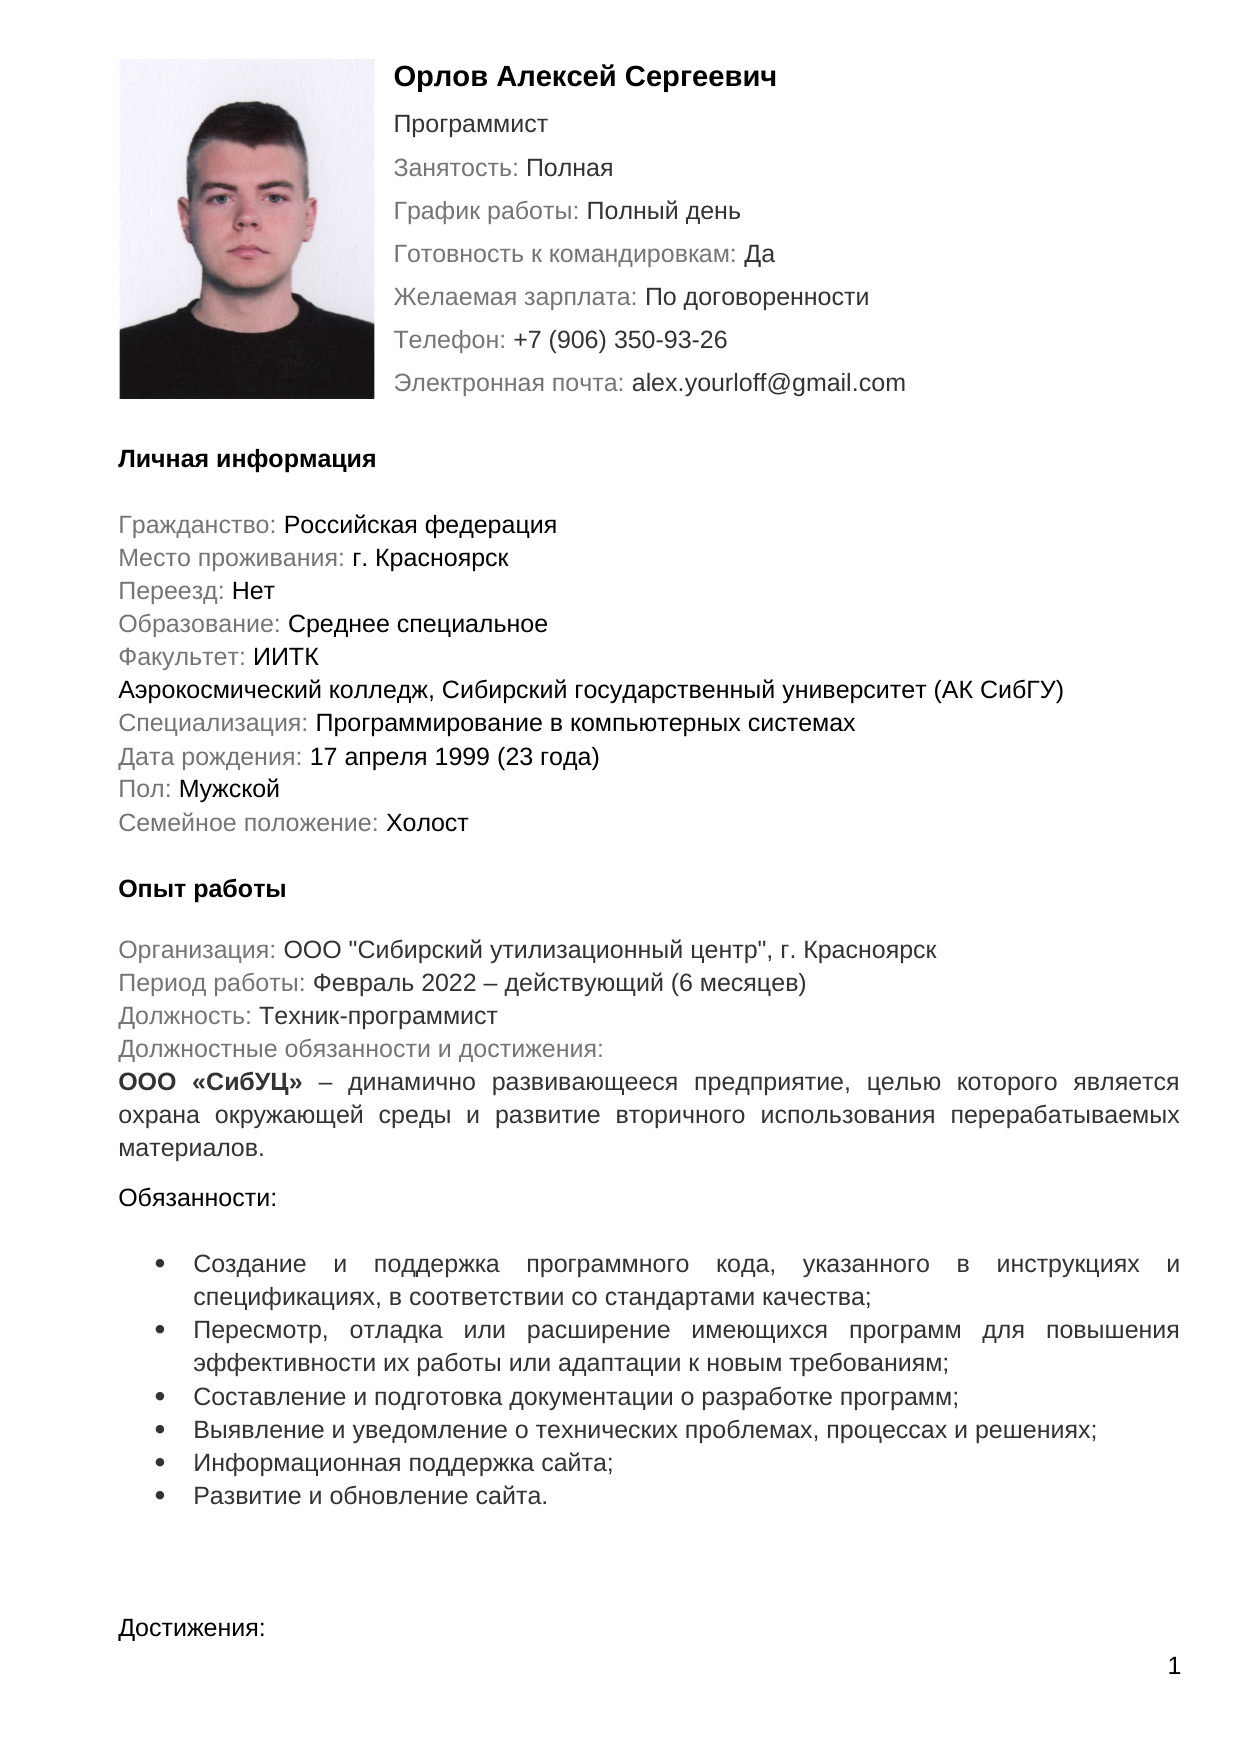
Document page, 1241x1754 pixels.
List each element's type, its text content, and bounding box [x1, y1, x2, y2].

text Готовность к командировкам: Да [374, 239, 1181, 267]
text Аэрокосмический колледж, Сибирский государственный университет (АК СибГУ) [118, 675, 1181, 704]
list Составление и подготовка документации о разработке программ; [156, 1381, 1181, 1410]
text Должностные обязанности и достижения: [118, 1034, 1181, 1063]
list Развитие и обновление сайта. [156, 1481, 1181, 1510]
text Образование: Среднее специальное [118, 609, 1181, 638]
text Телефон: +7 (906) 350-93-26 [374, 325, 1181, 354]
text Место проживания: г. Красноярск [118, 543, 1181, 572]
text Семейное положение: Холост [118, 807, 1181, 836]
text Дата рождения: 17 апреля 1999 (23 года) [118, 741, 1181, 770]
text Переезд: Нет [118, 576, 1181, 605]
text Программист [374, 109, 1181, 138]
list Информационная поддержка сайта; [156, 1448, 1181, 1477]
text Организация: ООО "Сибирский утилизационный центр", г. Красноярск [118, 935, 1181, 964]
text Гражданство: Российская федерация [118, 510, 1181, 539]
list Создание и поддержка программного кода, указанного в инструкциях и спецификациях, в соответствии со стандартами качества; [156, 1249, 1181, 1311]
text Достижения: [118, 1613, 1181, 1642]
text Обязанности: [118, 1183, 1181, 1212]
list Пересмотр, отладка или расширение имеющихся программ для повышения эффективности их работы или адаптации к новым требованиям; [156, 1315, 1181, 1377]
text Должность: Техник-программист [118, 1001, 1181, 1030]
text ООО «СибУЦ» – динамично развивающееся предприятие, целью которого является охрана окружающей среды и развитие вторичного использования перерабатываемых материалов. [118, 1067, 1181, 1162]
text Специализация: Программирование в компьютерных системах [118, 708, 1181, 737]
list Выявление и уведомление о технических проблемах, процессах и решениях; [156, 1414, 1181, 1443]
text Желаемая зарплата: По договоренности [374, 282, 1181, 311]
text Период работы: Февраль 2022 – действующий (6 месяцев) [118, 968, 1181, 997]
picture [118, 59, 374, 397]
text Опыт работы [118, 873, 1181, 902]
text График работы: Полный день [374, 196, 1181, 224]
text Орлов Алексей Сергеевич [374, 59, 1181, 93]
text Пол: Мужской [118, 774, 1181, 803]
text Занятость: Полная [374, 152, 1181, 181]
text Электронная почта: alex.yourloff@gmail.com [374, 368, 1181, 397]
text Факультет: ИИТК [118, 642, 1181, 671]
text Личная информация [118, 444, 1181, 473]
